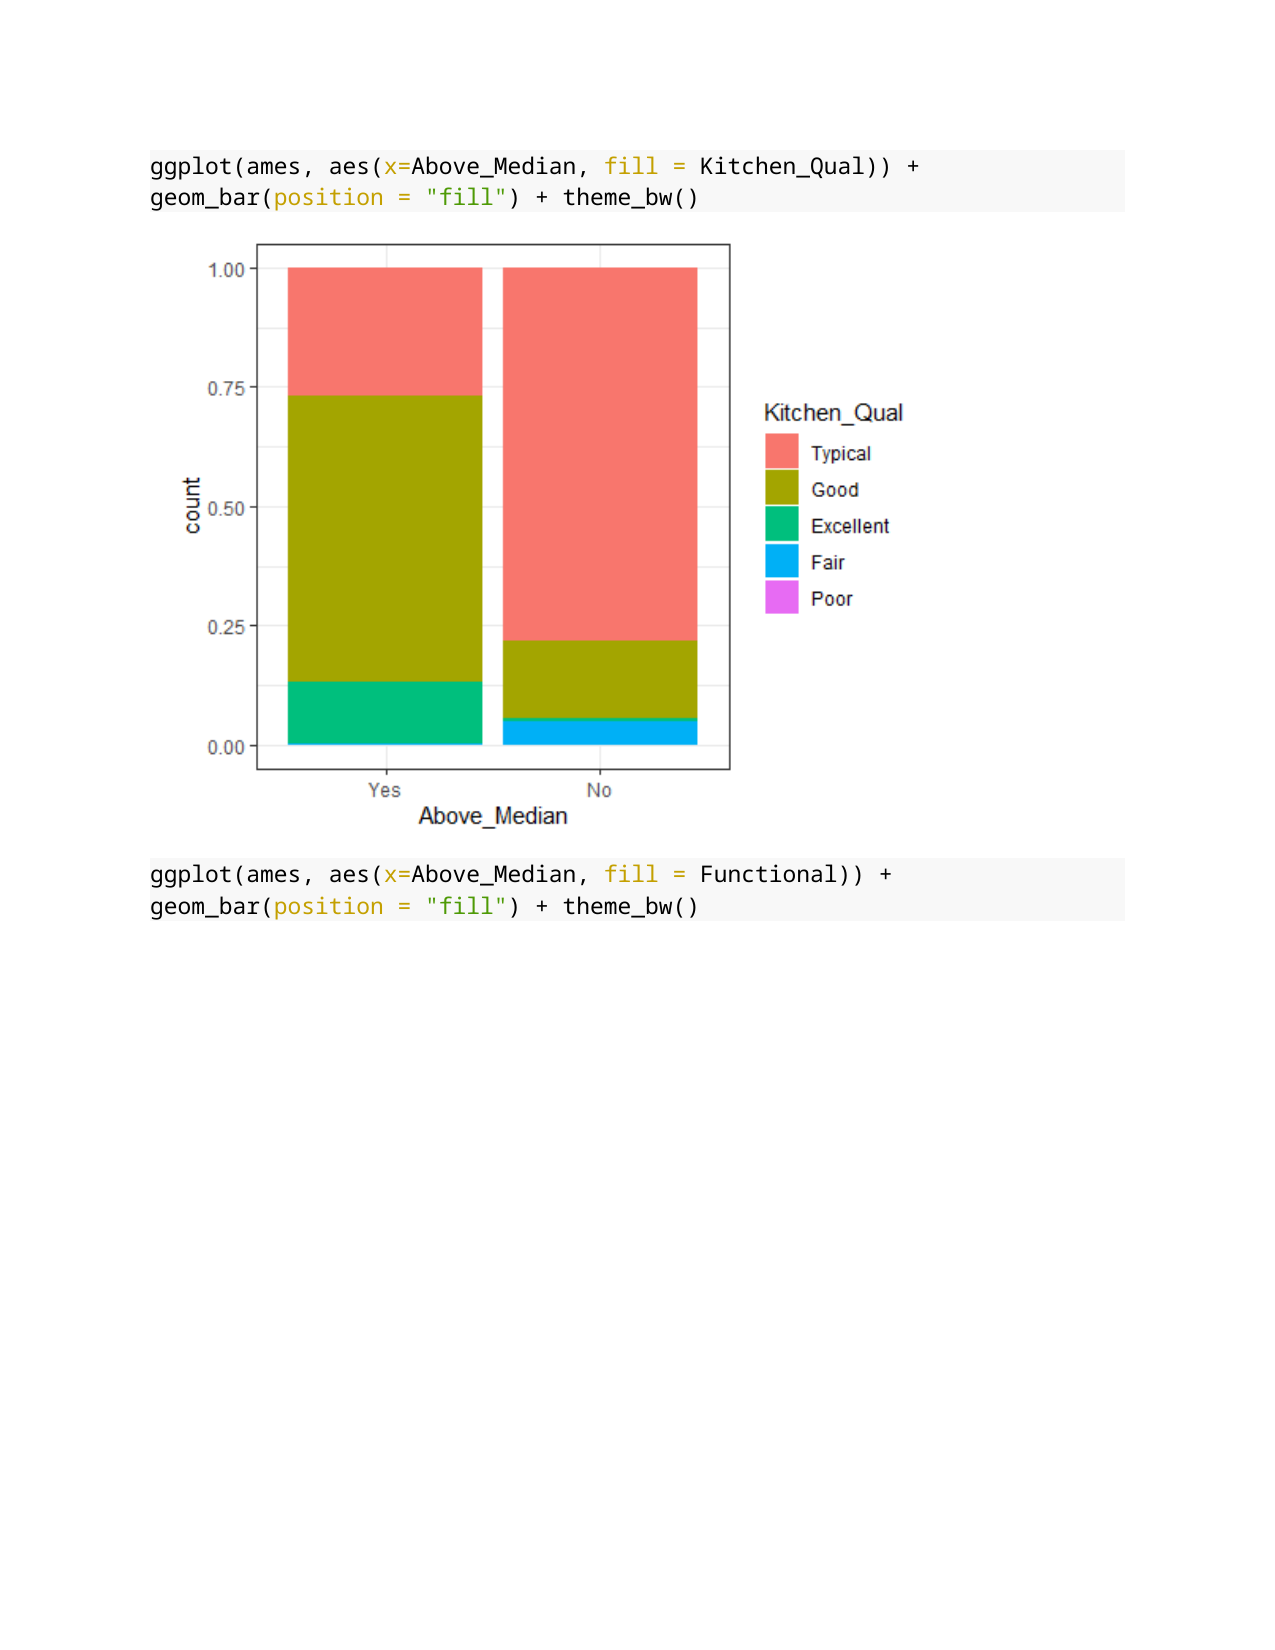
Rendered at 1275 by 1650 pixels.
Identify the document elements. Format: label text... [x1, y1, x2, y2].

text ggplot(ames, aes(x=Above_Median, fill = Kitchen_Qual)) + geom_bar(position = "fill") + theme_bw() [700, 150, 1125, 212]
picture [168, 233, 927, 840]
text ggplot(ames, aes(x=Above_Median, fill = Functional)) + geom_bar(position = "fill") + theme_bw() [150, 858, 1125, 921]
